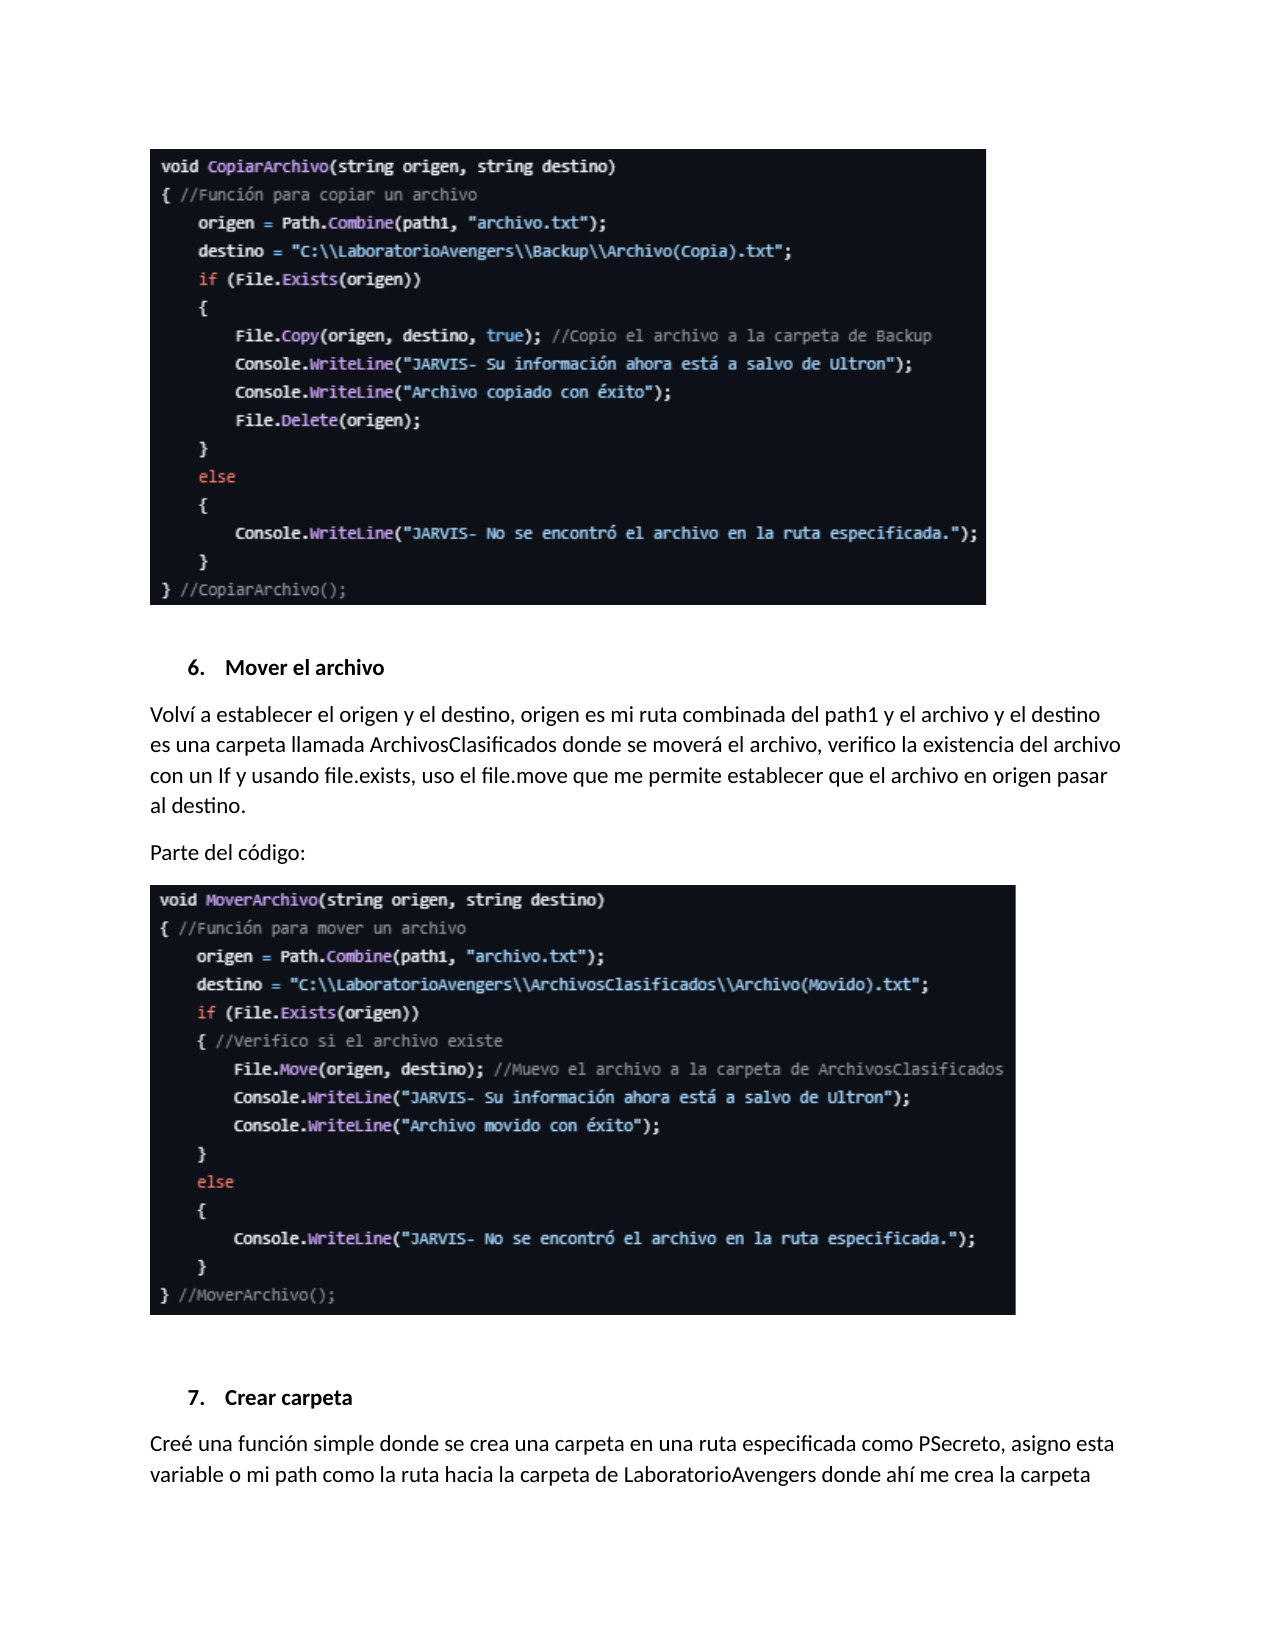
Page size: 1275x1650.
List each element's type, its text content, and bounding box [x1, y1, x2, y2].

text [150, 1429, 1125, 1488]
list Crear carpeta [187, 1383, 1125, 1411]
picture [150, 885, 1016, 1315]
list Mover el archivo [187, 653, 1125, 681]
text Volví a establecer el origen y el destino, origen es mi ruta combinada del path1 y el archivo y el destino es una carpeta llamada ArchivosClasificados donde se moverá el archivo, verifico la existencia del archivo con un If y usando file.exists, uso el file.move que me permite establecer que el archivo en origen pasar al destino. [150, 700, 1125, 819]
text Parte del código: [150, 838, 1125, 866]
picture [150, 149, 987, 605]
